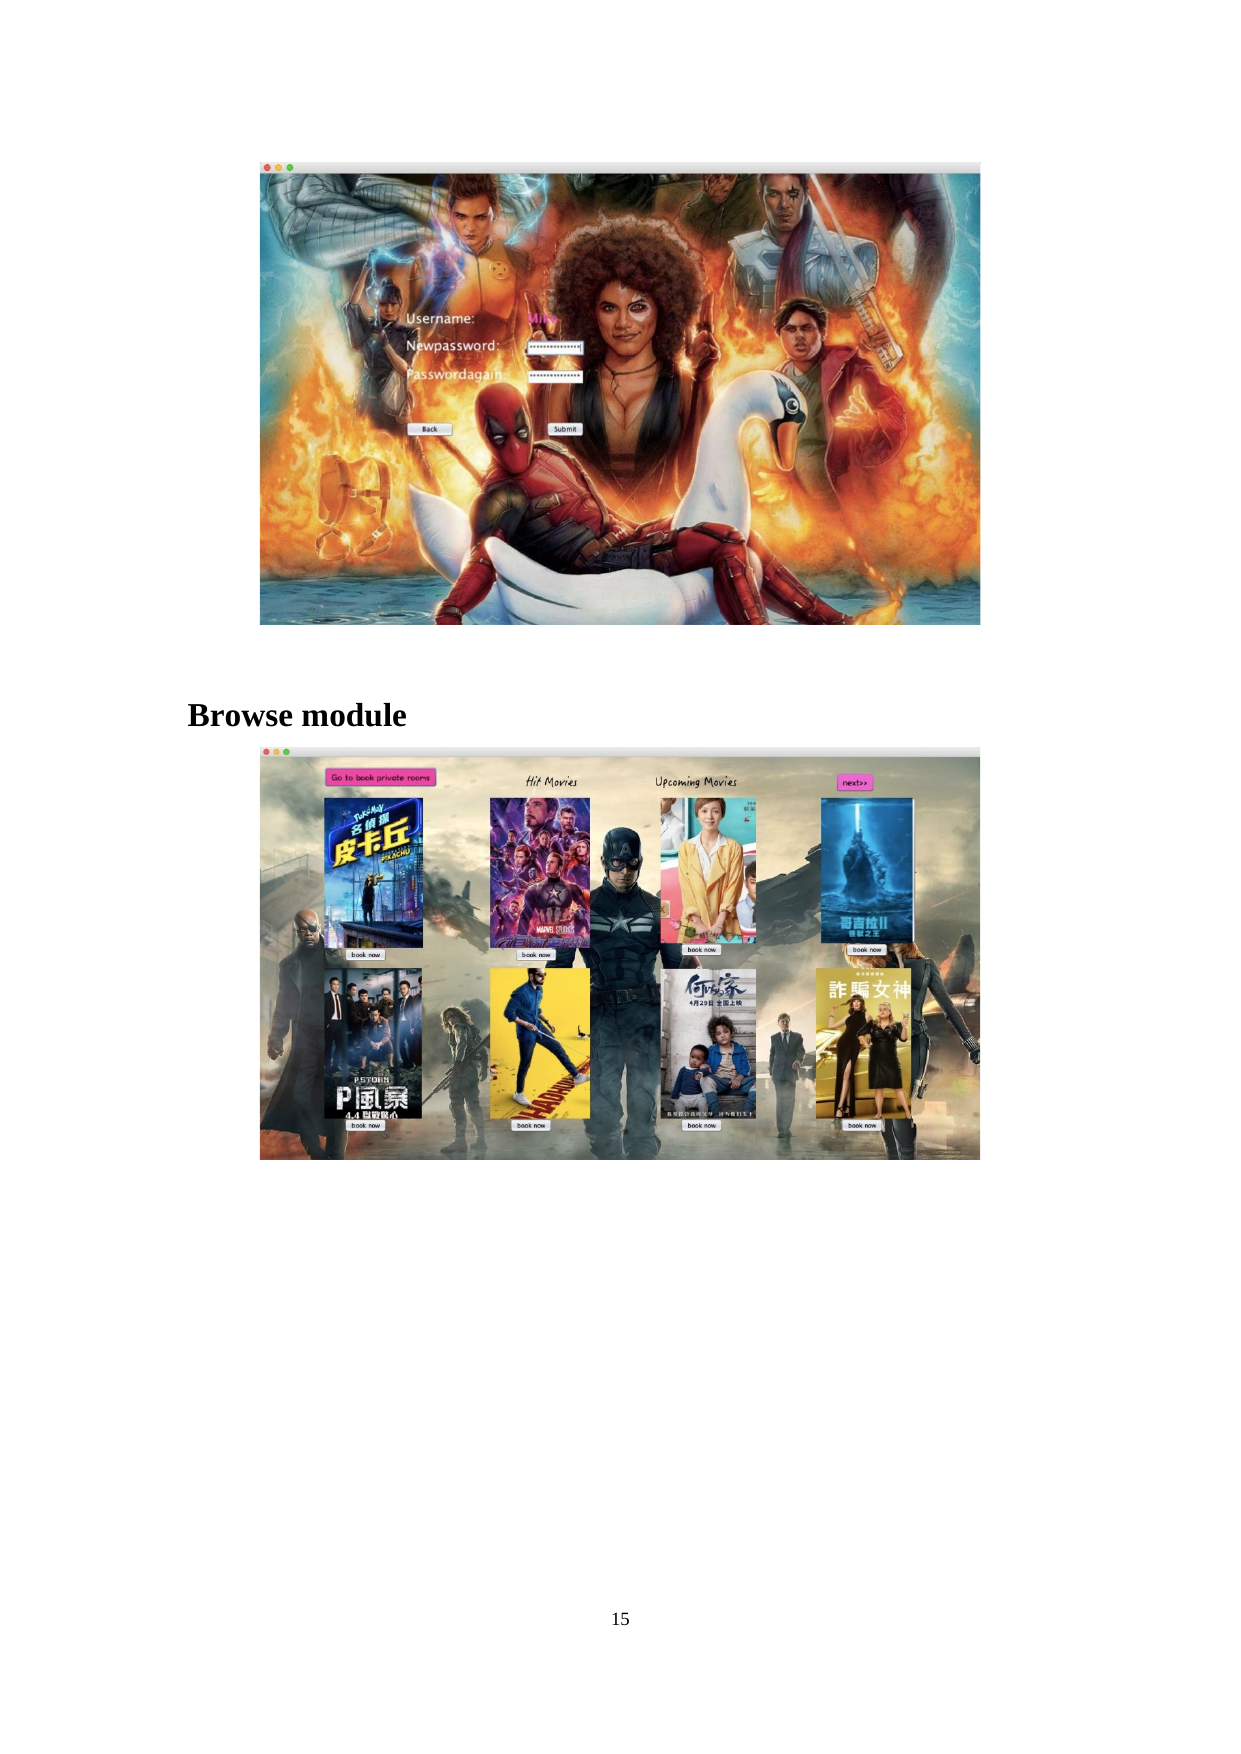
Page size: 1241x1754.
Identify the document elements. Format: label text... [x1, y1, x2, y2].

text Browse module [187, 682, 1053, 747]
picture [259, 747, 981, 1160]
picture [259, 162, 981, 625]
